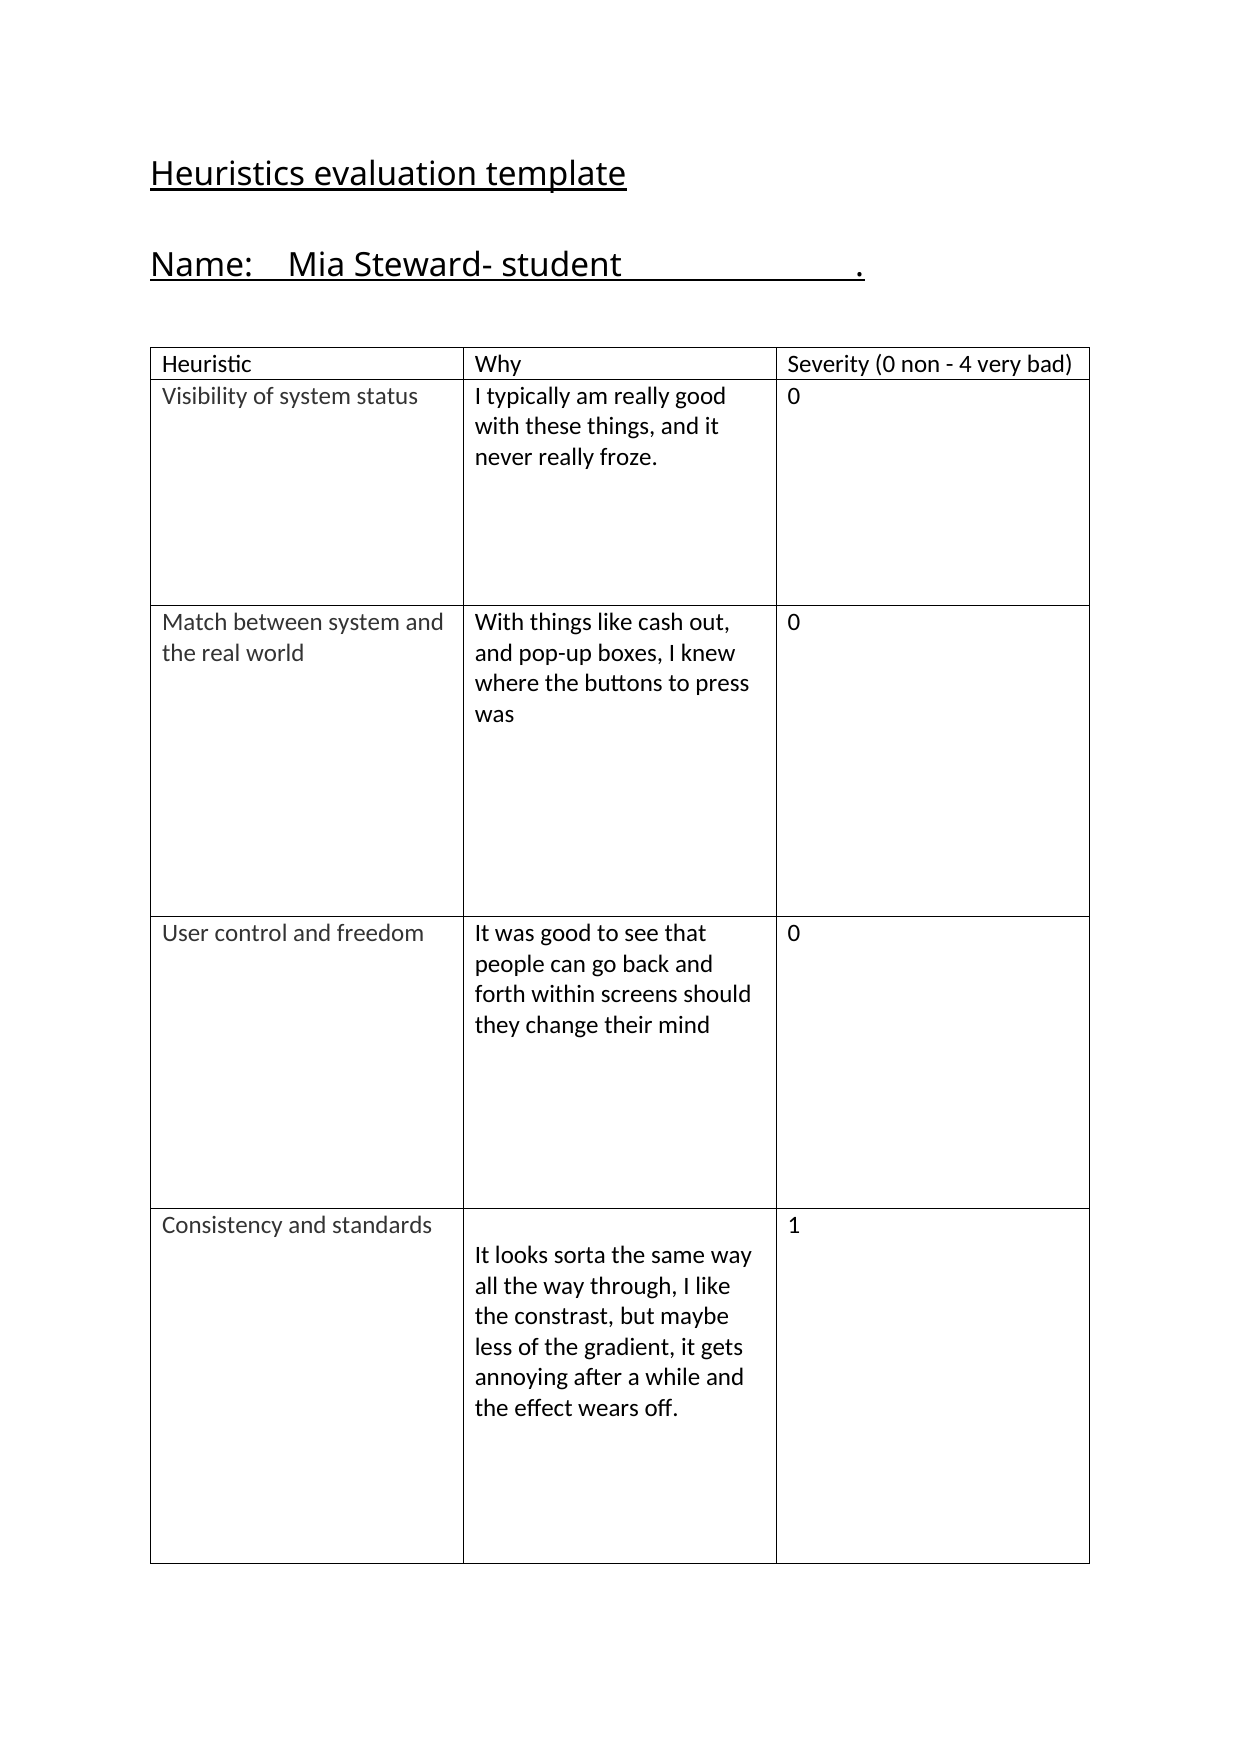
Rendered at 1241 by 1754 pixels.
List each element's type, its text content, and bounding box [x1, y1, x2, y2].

table_cell 0 [777, 917, 1089, 1208]
table_cell Match between system and the real world [151, 606, 463, 916]
table_header Why [464, 348, 776, 379]
table_cell 0 [777, 606, 1089, 916]
text Name: Mia Steward- student . [150, 241, 1090, 286]
table_cell 0 [777, 380, 1089, 605]
table_cell User control and freedom [151, 917, 463, 1208]
table_cell Visibility of system status [151, 380, 463, 605]
table_cell Consistency and standards [151, 1209, 463, 1563]
table_cell It was good to see that people can go back and forth within screens should they change their mind [464, 917, 776, 1208]
table_cell With things like cash out, and pop-up boxes, I knew where the buttons to press was [464, 606, 776, 916]
table_cell I typically am really good with these things, and it never really froze. [464, 380, 776, 605]
text Heuristics evaluation template [150, 150, 1090, 195]
table_cell 1 [777, 1209, 1089, 1563]
table_header Heuristic [151, 348, 463, 379]
table_header Severity (0 non - 4 very bad) [777, 348, 1089, 379]
table_cell It looks sorta the same way all the way through, I like the constrast, but maybe less of the gradient, it gets annoying after a while and the effect wears off. [464, 1209, 776, 1563]
